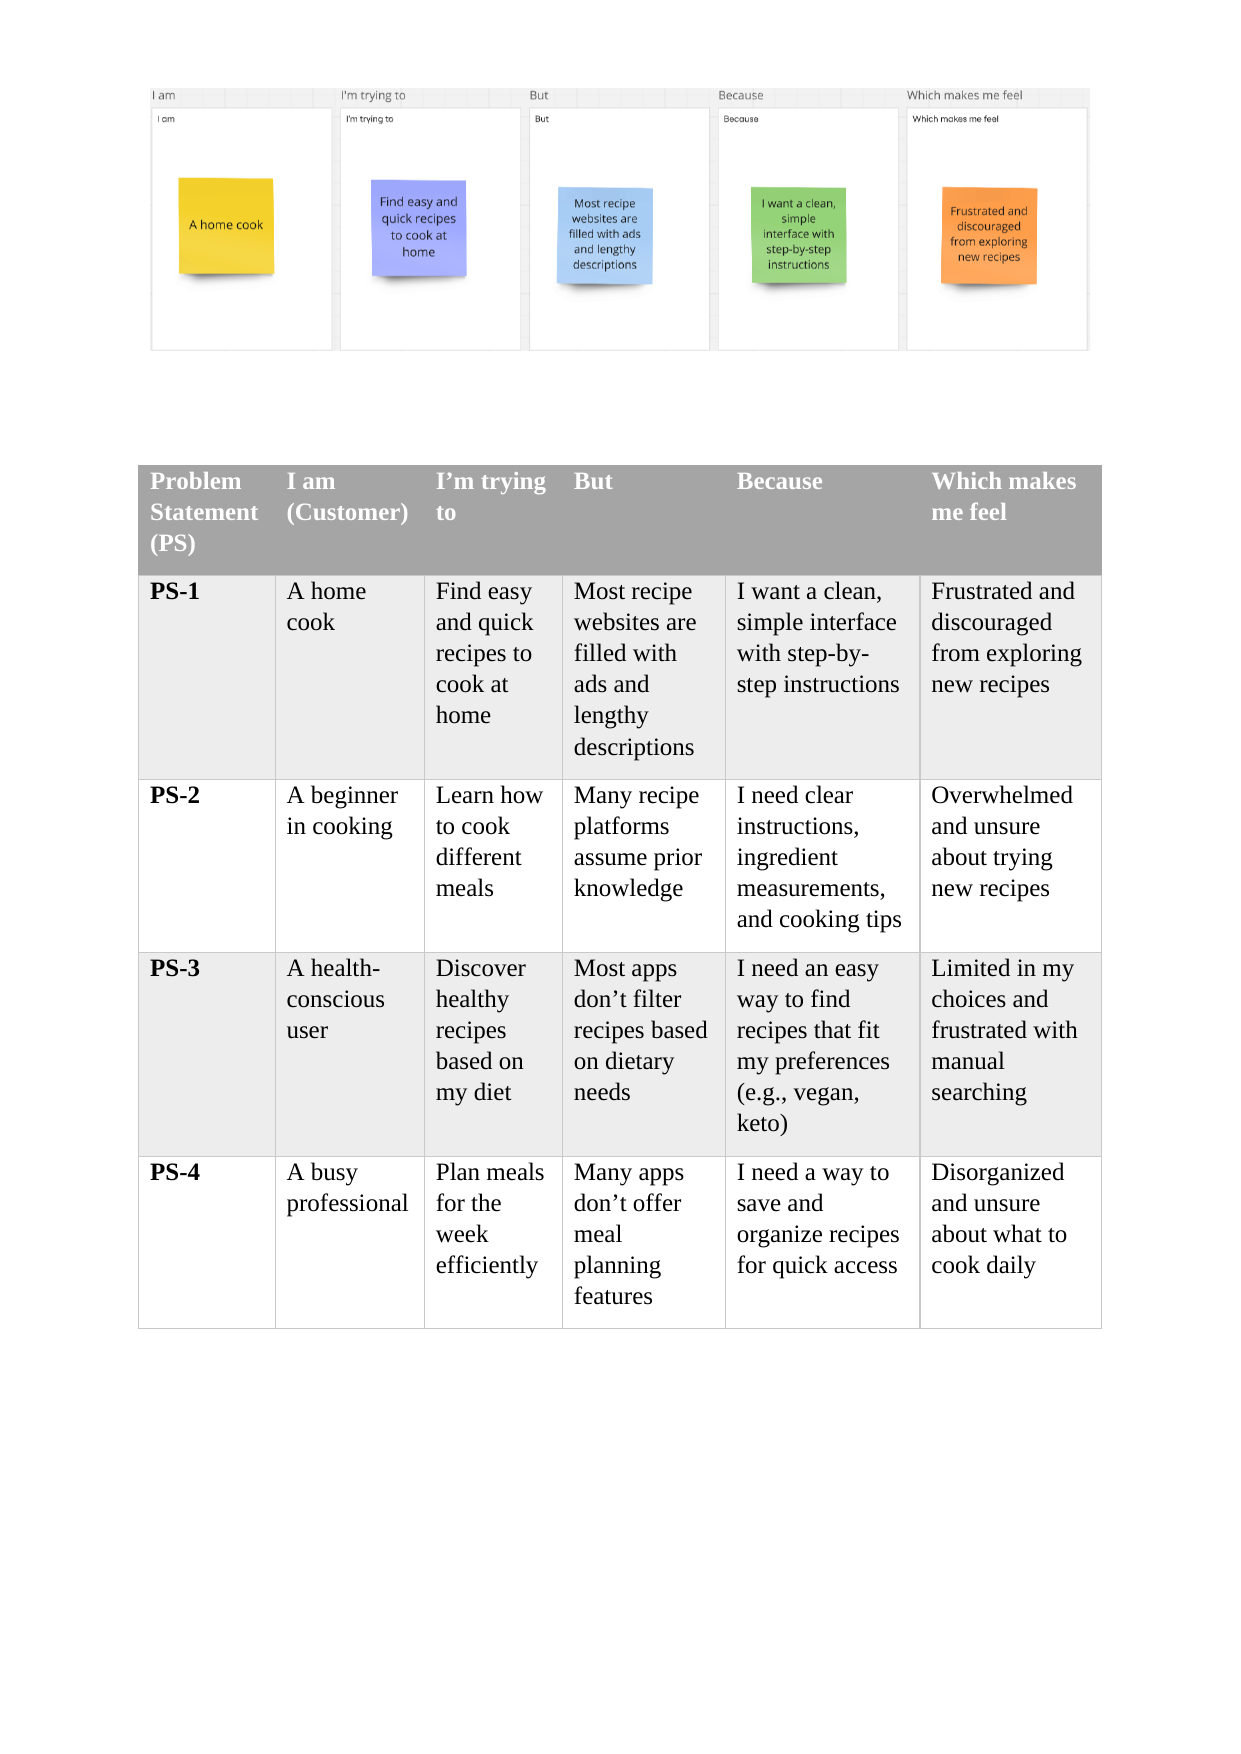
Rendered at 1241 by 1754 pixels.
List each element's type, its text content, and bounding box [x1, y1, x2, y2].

table_header I am (Customer) [276, 466, 424, 575]
table_header Problem Statement (PS) [139, 466, 275, 575]
table_header I’m trying to [425, 466, 562, 575]
table_cell Discover healthy recipes based on my diet [425, 953, 562, 1156]
table_cell I need an easy way to find recipes that fit my preferences (e.g., vegan, keto) [726, 953, 919, 1156]
table_cell PS-2 [139, 780, 275, 952]
table_header Because [726, 466, 919, 575]
table_cell Learn how to cook different meals [425, 780, 562, 952]
table_cell A health-conscious user [276, 953, 424, 1156]
table_cell A beginner in cooking [276, 780, 424, 952]
table_cell I want a clean, simple interface with step-by-step instructions [726, 576, 919, 779]
table_cell Frustrated and discouraged from exploring new recipes [921, 576, 1101, 779]
picture [150, 88, 1091, 351]
table_cell PS-3 [139, 953, 275, 1156]
table_cell I need clear instructions, ingredient measurements, and cooking tips [726, 780, 919, 952]
table_cell A home cook [276, 576, 424, 779]
table_cell Overwhelmed and unsure about trying new recipes [921, 780, 1101, 952]
table_cell Most recipe websites are filled with ads and lengthy descriptions [563, 576, 725, 779]
table_header Which makes me feel [921, 466, 1101, 575]
table_header But [563, 466, 725, 575]
table_cell Plan meals for the week efficiently [425, 1157, 562, 1328]
table_cell Many recipe platforms assume prior knowledge [563, 780, 725, 952]
table_cell Find easy and quick recipes to cook at home [425, 576, 562, 779]
table_cell Most apps don’t filter recipes based on dietary needs [563, 953, 725, 1156]
table_cell A busy professional [276, 1157, 424, 1328]
table_cell PS-4 [139, 1157, 275, 1328]
table_cell PS-1 [139, 576, 275, 779]
table_cell I need a way to save and organize recipes for quick access [726, 1157, 919, 1328]
table_cell Many apps don’t offer meal planning features [563, 1157, 725, 1328]
table_cell Limited in my choices and frustrated with manual searching [921, 953, 1101, 1156]
table_cell Disorganized and unsure about what to cook daily [921, 1157, 1101, 1328]
